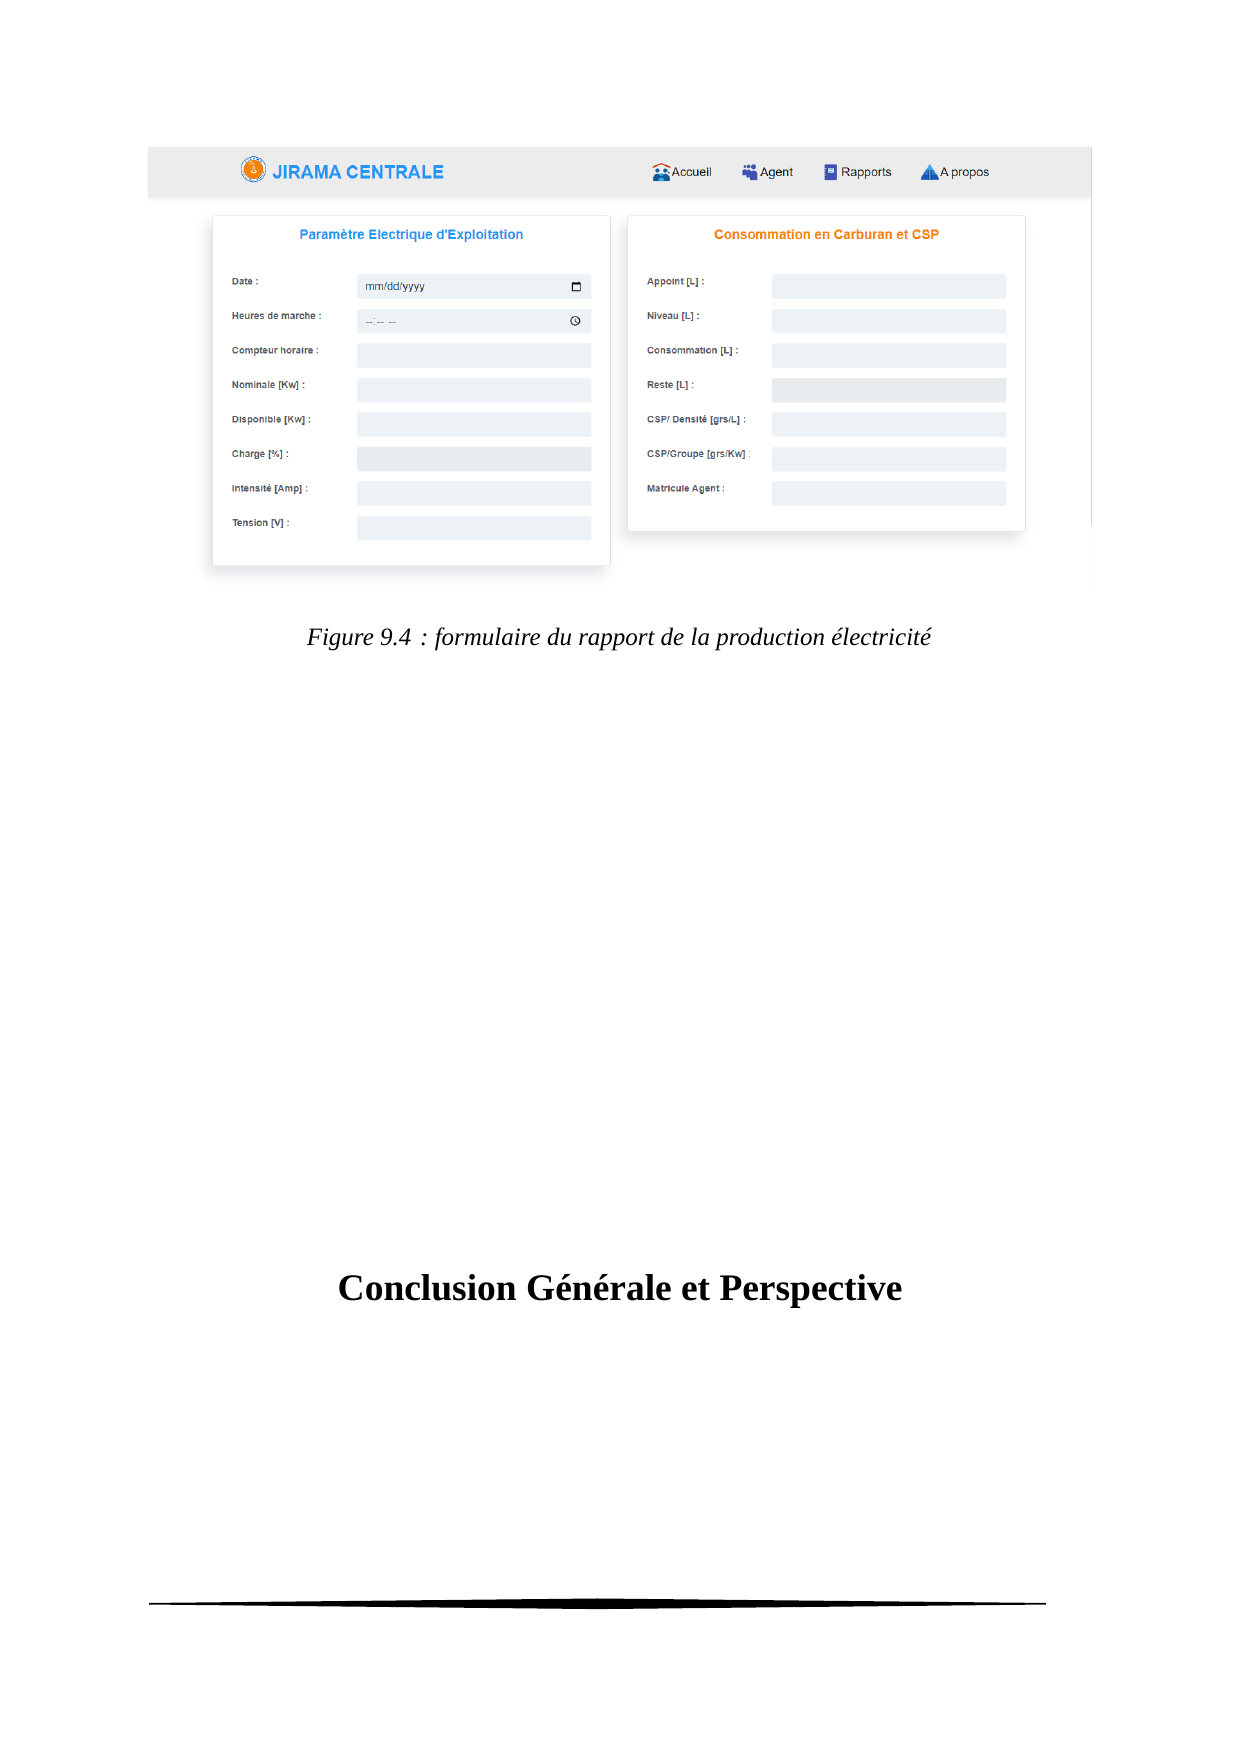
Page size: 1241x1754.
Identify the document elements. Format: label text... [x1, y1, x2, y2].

picture [147, 147, 1092, 592]
text Conclusion Générale et Perspective [148, 1265, 1093, 1308]
text Figure 9.4 : formulaire du rapport de la production électricité [148, 622, 1093, 651]
